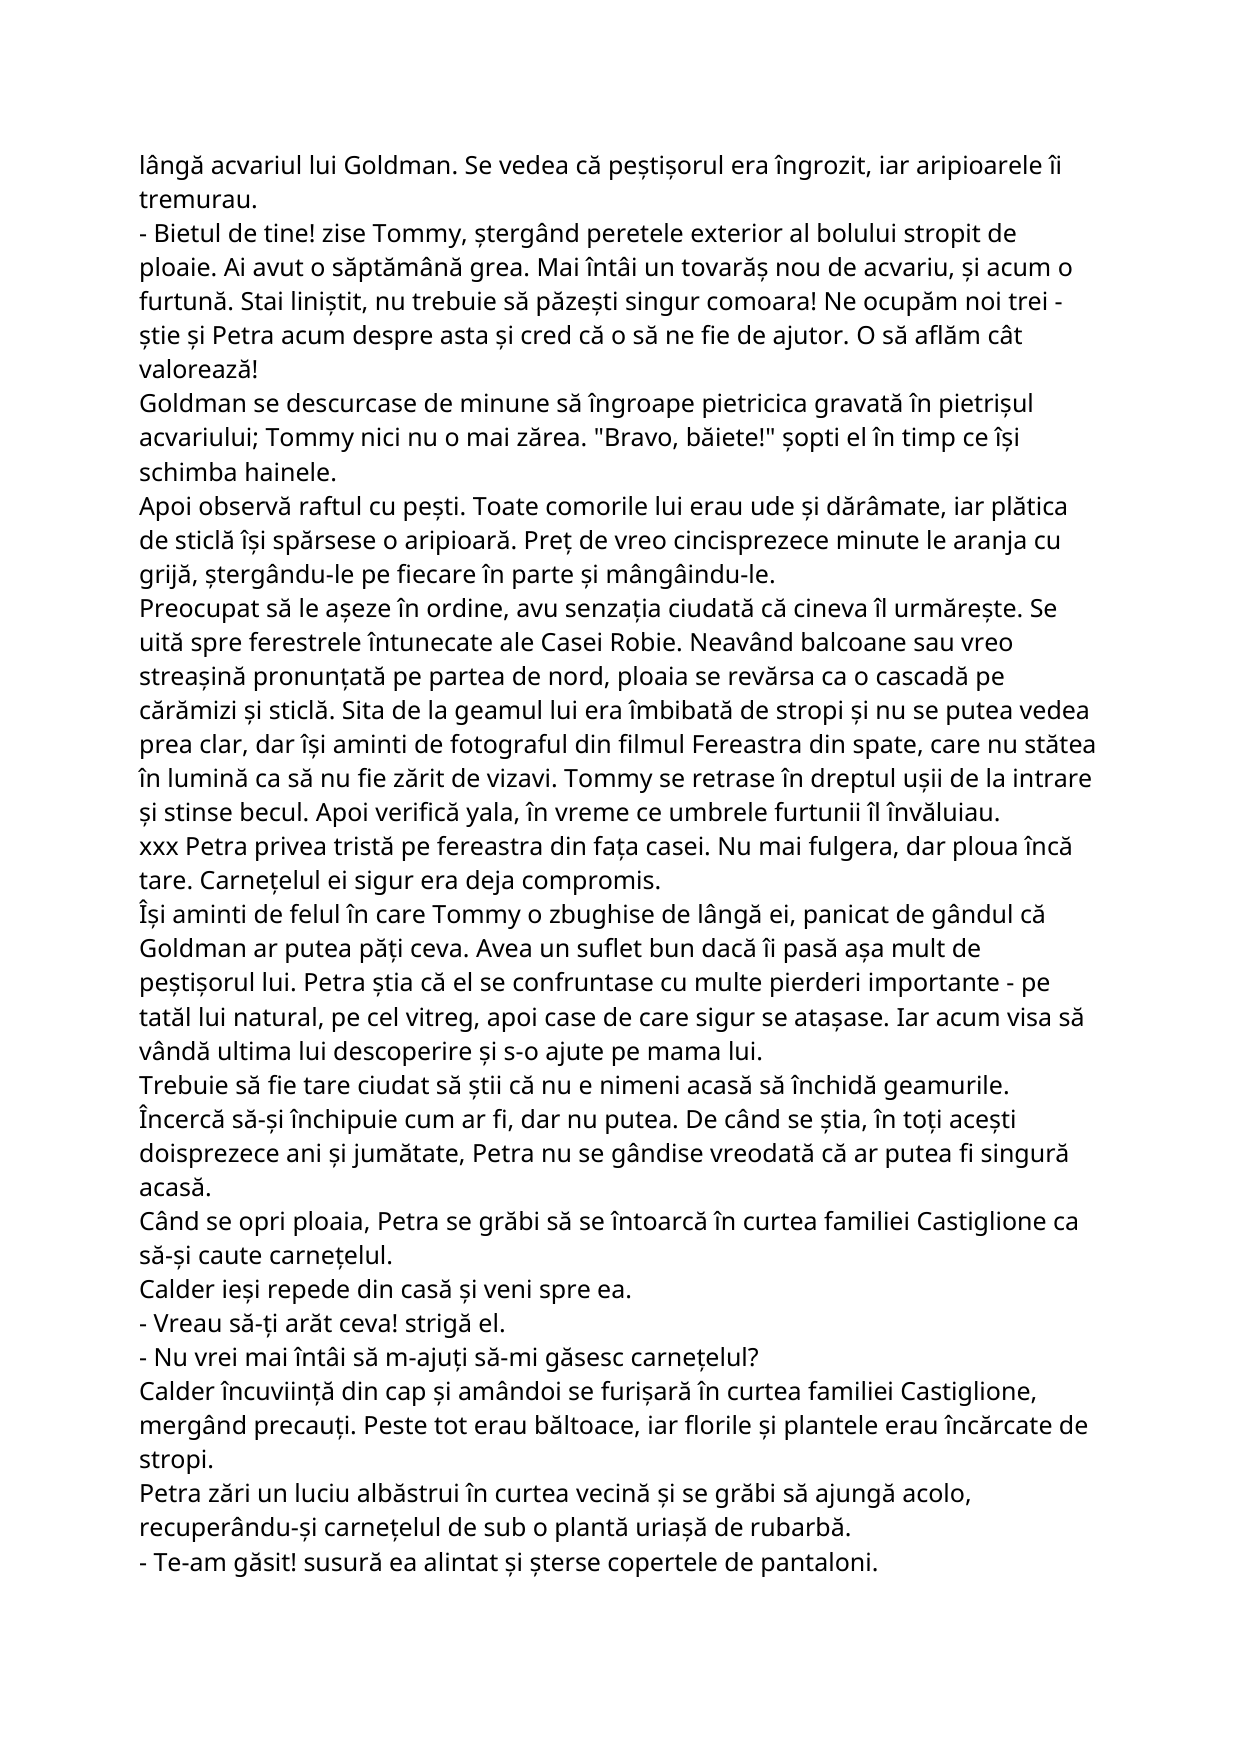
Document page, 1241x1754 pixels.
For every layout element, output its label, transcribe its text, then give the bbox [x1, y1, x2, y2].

text xxx Petra privea tristă pe fereastra din faţa casei. Nu mai fulgera, dar ploua încă tare. Carneţelul ei sigur era deja compromis. [139, 829, 1101, 897]
text Când se opri ploaia, Petra se grăbi să se întoarcă în curtea familiei Castiglione ca să-şi caute carneţelul. [139, 1203, 1101, 1272]
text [139, 148, 1101, 216]
text Calder încuviinţă din cap şi amândoi se furişară în curtea familiei Castiglione, mergând precauţi. Peste tot erau băltoace, iar florile şi plantele erau încărcate de stropi. [139, 1374, 1101, 1476]
text - Vreau să-ţi arăt ceva! strigă el. [139, 1306, 1101, 1340]
text Goldman se descurcase de minune să îngroape pietricica gravată în pietrişul acvariului; Tommy nici nu o mai zărea. "Bravo, băiete!" şopti el în timp ce îşi schimba hainele. [139, 386, 1101, 488]
text Trebuie să fie tare ciudat să ştii că nu e nimeni acasă să închidă geamurile. Încercă să-şi închipuie cum ar fi, dar nu putea. De când se ştia, în toţi aceşti doisprezece ani şi jumătate, Petra nu se gândise vreodată că ar putea fi singură acasă. [139, 1067, 1101, 1203]
text Calder ieşi repede din casă şi veni spre ea. [139, 1272, 1101, 1306]
text Îşi aminti de felul în care Tommy o zbughise de lângă ei, panicat de gândul că Goldman ar putea păţi ceva. Avea un suflet bun dacă îi pasă aşa mult de peştişorul lui. Petra ştia că el se confruntase cu multe pierderi importante - pe tatăl lui natural, pe cel vitreg, apoi case de care sigur se ataşase. Iar acum visa să vândă ultima lui descoperire şi s-o ajute pe mama lui. [139, 897, 1101, 1067]
text - Bietul de tine! zise Tommy, ştergând peretele exterior al bolului stropit de ploaie. Ai avut o săptămână grea. Mai întâi un tovarăş nou de acvariu, şi acum o furtună. Stai liniştit, nu trebuie să păzeşti singur comoara! Ne ocupăm noi trei - ştie şi Petra acum despre asta şi cred că o să ne fie de ajutor. O să aflăm cât valorează! [139, 216, 1101, 386]
text Apoi observă raftul cu peşti. Toate comorile lui erau ude şi dărâmate, iar plătica de sticlă îşi spărsese o aripioară. Preţ de vreo cincisprezece minute le aranja cu grijă, ştergându-le pe fiecare în parte şi mângâindu-le. [139, 488, 1101, 590]
text - Nu vrei mai întâi să m-ajuţi să-mi găsesc carneţelul? [139, 1340, 1101, 1374]
text Preocupat să le aşeze în ordine, avu senzaţia ciudată că cineva îl urmăreşte. Se uită spre ferestrele întunecate ale Casei Robie. Neavând balcoane sau vreo streaşină pronunţată pe partea de nord, ploaia se revărsa ca o cascadă pe cărămizi şi sticlă. Sita de la geamul lui era îmbibată de stropi şi nu se putea vedea prea clar, dar îşi aminti de fotograful din filmul Fereastra din spate, care nu stătea în lumină ca să nu fie zărit de vizavi. Tommy se retrase în dreptul uşii de la intrare şi stinse becul. Apoi verifică yala, în vreme ce umbrele furtunii îl învăluiau. [139, 590, 1101, 829]
text Petra zări un luciu albăstrui în curtea vecină şi se grăbi să ajungă acolo, recuperându-şi carneţelul de sub o plantă uriaşă de rubarbă. [139, 1476, 1101, 1544]
text - Te-am găsit! susură ea alintat şi şterse copertele de pantaloni. [139, 1544, 1101, 1578]
